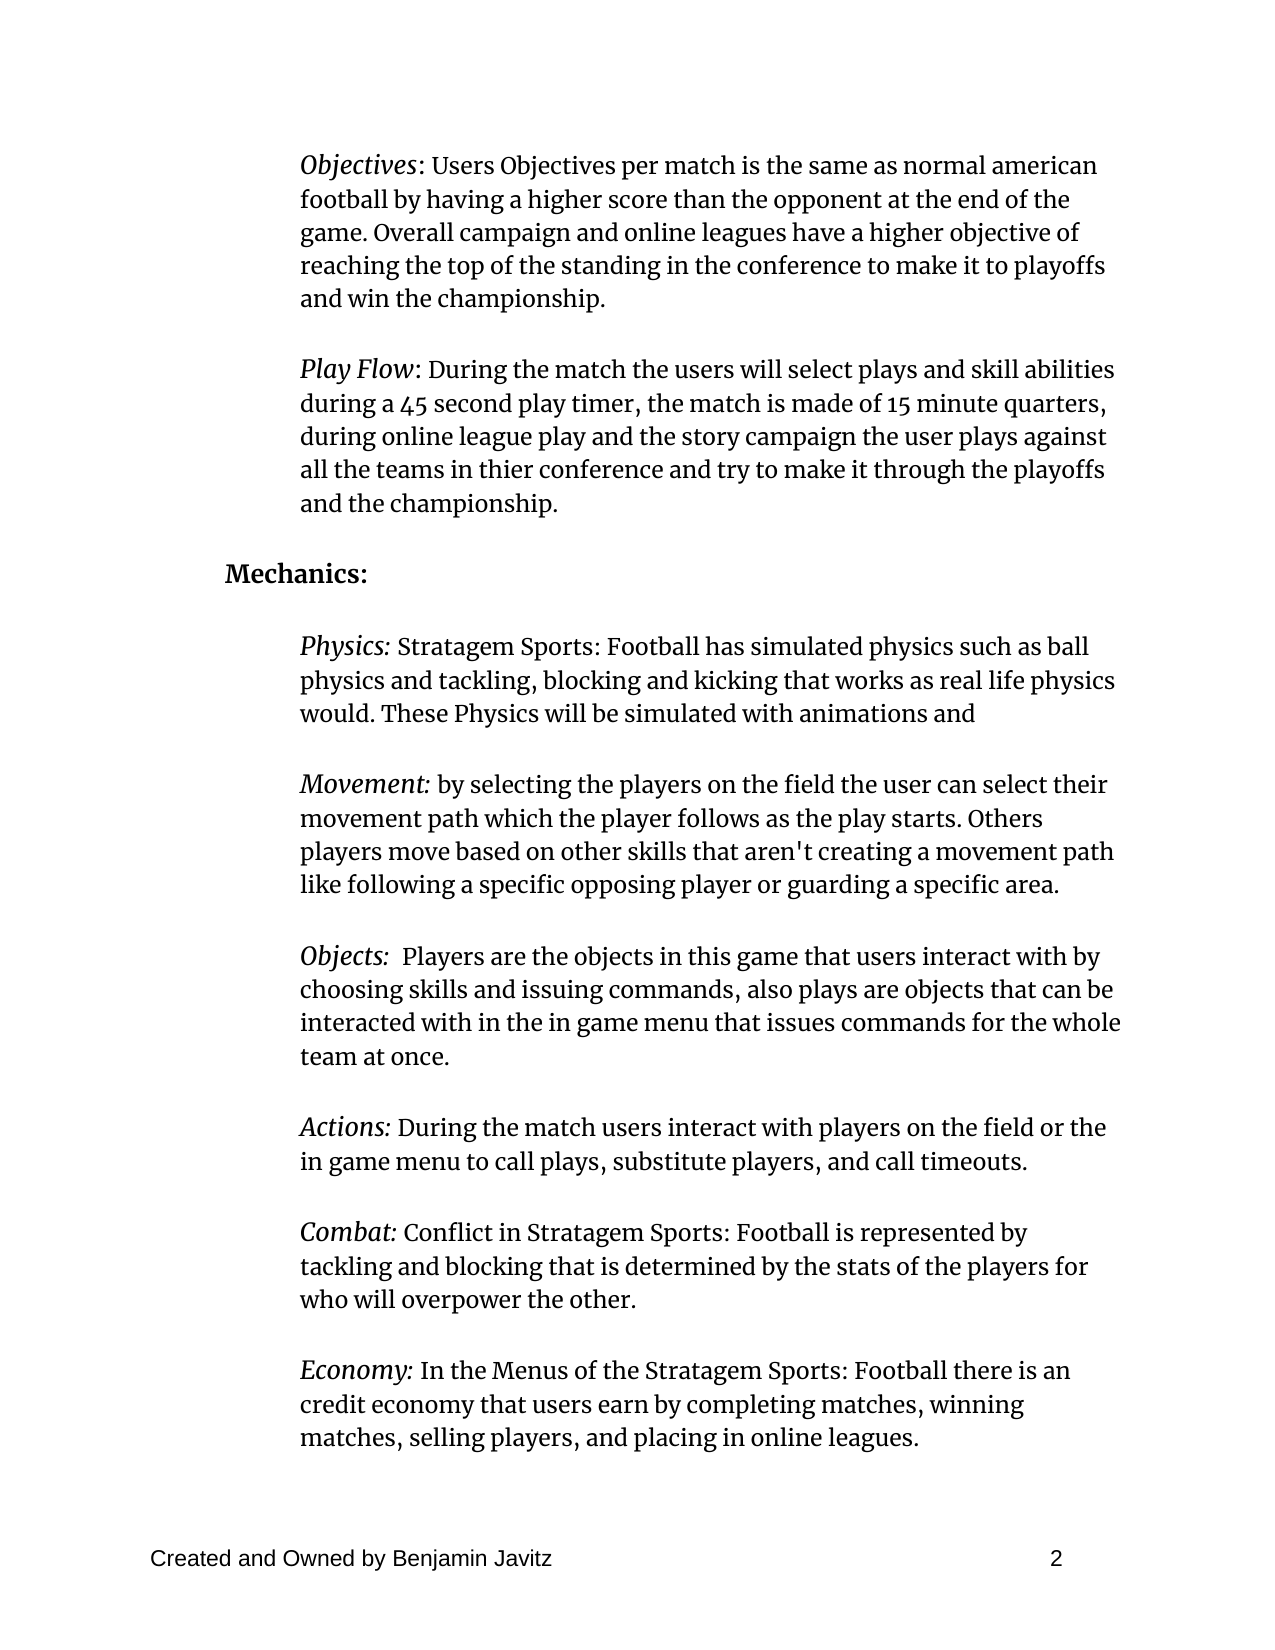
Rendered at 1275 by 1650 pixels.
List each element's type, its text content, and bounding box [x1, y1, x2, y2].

text Movement: by selecting the players on the field the user can select their movement path which the player follows as the play starts. Others players move based on other skills that aren't creating a movement path like following a specific opposing player or guarding a specific area. [300, 769, 1125, 900]
text Economy: In the Menus of the Stratagem Sports: Football there is an credit economy that users earn by completing matches, winning matches, selling players, and placing in online leagues. [300, 1355, 1125, 1452]
text Objects: Players are the objects in this game that users interact with by choosing skills and issuing commands, also plays are objects that can be interacted with in the in game menu that issues commands for the whole team at once. [300, 940, 1125, 1071]
text Actions: During the match users interact with players on the field or the in game menu to call plays, substitute players, and call timeouts. [300, 1112, 1125, 1176]
text Combat: Conflict in Stratagem Sports: Football is represented by tackling and blocking that is determined by the stats of the players for who will overpower the other. [300, 1217, 1125, 1314]
text Play Flow: During the match the users will select plays and skill abilities during a 45 second play timer, the match is made of 15 minute quarters, during online league play and the story campaign the user plays against all the teams in thier conference and try to make it through the playoffs and the championship. [300, 354, 1125, 518]
text Physics: Stratagem Sports: Football has simulated physics such as ball physics and tackling, blocking and kicking that works as real life physics would. These Physics will be simulated with animations and [300, 631, 1125, 729]
text Mechanics: [225, 559, 1125, 590]
text Objectives: Users Objectives per match is the same as normal american football by having a higher score than the opponent at the end of the game. Overall campaign and online leagues have a higher objective of reaching the top of the standing in the conference to make it to playoffs and win the championship. [300, 150, 1125, 314]
